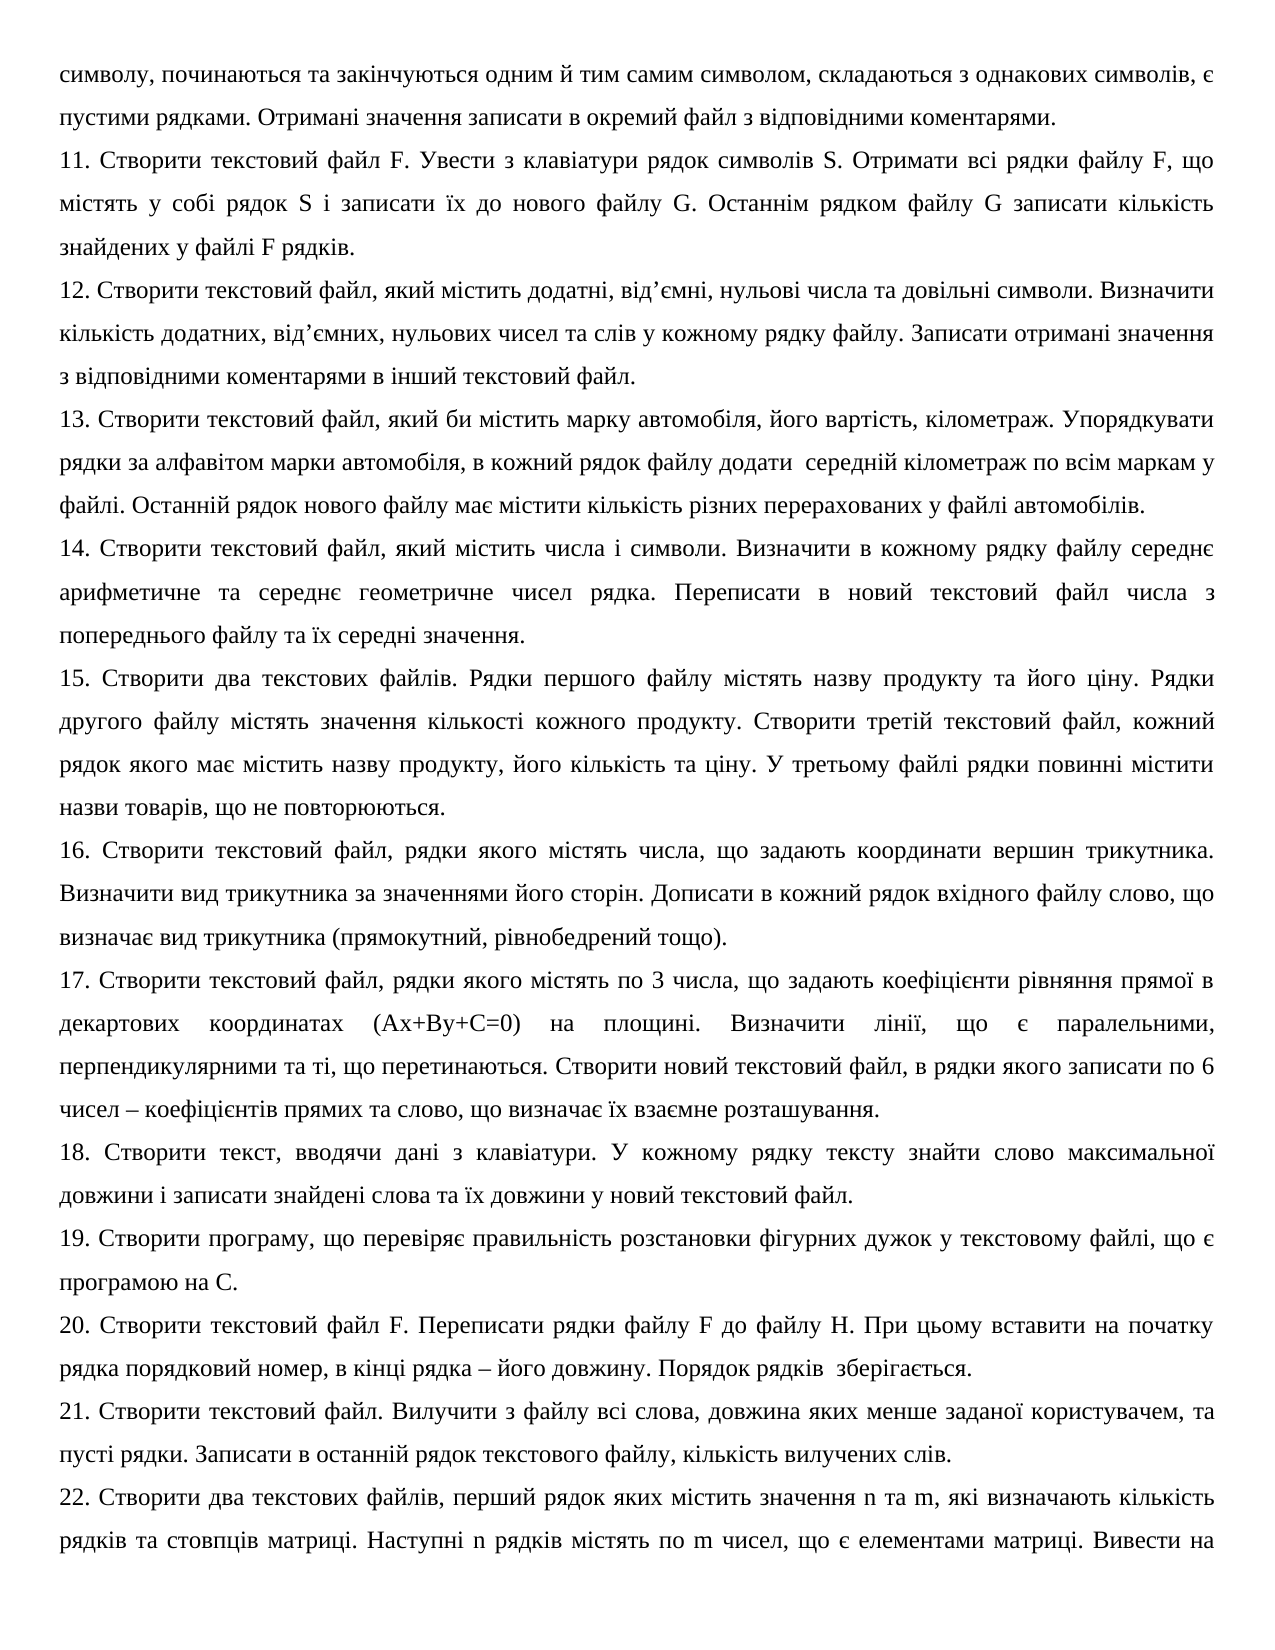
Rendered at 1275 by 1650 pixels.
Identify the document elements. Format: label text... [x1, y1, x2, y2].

list 15. Створити два текстових файлів. Рядки першого файлу містять назву продукту та його ціну. Рядки другого файлу містять значення кількості кожного продукту. Створити третій текстовий файл, кожний рядок якого має містить назву продукту, його кількість та ціну. У третьому файлі рядки повинні містити назви товарів, що не повторюються. [59, 663, 1216, 821]
list 17. Створити текстовий файл, рядки якого містять по 3 числа, що задають коефіцієнти рівняння прямої в декартових координатах (Ax+By+C=0) на площині. Визначити лінії, що є паралельними, перпендикулярними та ті, що перетинаються. Створити новий текстовий файл, в рядки якого записати по 6 чисел – коефіцієнтів прямих та слово, що визначає їх взаємне розташування. [59, 965, 1216, 1123]
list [59, 1482, 1216, 1554]
list 16. Створити текстовий файл, рядки якого містять числа, що задають координати вершин трикутника. Визначити вид трикутника за значеннями його сторін. Дописати в кожний рядок вхідного файлу слово, що визначає вид трикутника (прямокутний, рівнобедрений тощо). [59, 835, 1216, 950]
list 13. Створити текстовий файл, який би містить марку автомобіля, його вартість, кілометраж. Упорядкувати рядки за алфавітом марки автомобіля, в кожний рядок файлу додати середній кілометраж по всім маркам у файлі. Останній рядок нового файлу має містити кількість різних перерахованих у файлі автомобілів. [59, 404, 1216, 519]
list 21. Створити текстовий файл. Вилучити з файлу всі слова, довжина яких менше заданої користувачем, та пусті рядки. Записати в останній рядок текстового файлу, кількість вилучених слів. [59, 1396, 1216, 1468]
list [59, 59, 1216, 131]
list 11. Створити текстовий файл F. Увести з клавіатури рядок символів S. Отримати всі рядки файлу F, що містять у собі рядок S і записати їх до нового файлу G. Останнім рядком файлу G записати кількість знайдених у файлі F рядків. [59, 145, 1216, 260]
list 19. Створити програму, що перевіряє правильність розстановки фігурних дужок у текстовому файлі, що є програмою на С. [59, 1223, 1216, 1295]
list 12. Створити текстовий файл, який містить додатні, від’ємні, нульові числа та довільні символи. Визначити кількість додатних, від’ємних, нульових чисел та слів у кожному рядку файлу. Записати отримані значення з відповідними коментарями в інший текстовий файл. [59, 275, 1216, 390]
list 18. Створити текст, вводячи дані з клавіатури. У кожному рядку тексту знайти слово максимальної довжини і записати знайдені слова та їх довжини у новий текстовий файл. [59, 1137, 1216, 1209]
list 14. Створити текстовий файл, який містить числа і символи. Визначити в кожному рядку файлу середнє арифметичне та середнє геометричне чисел рядка. Переписати в новий текстовий файл числа з попереднього файлу та їх середні значення. [59, 533, 1216, 648]
list 20. Створити текстовий файл F. Переписати рядки файлу F до файлу Н. При цьому вставити на початку рядка порядковий номер, в кінці рядка – його довжину. Порядок рядків зберігається. [59, 1310, 1216, 1382]
